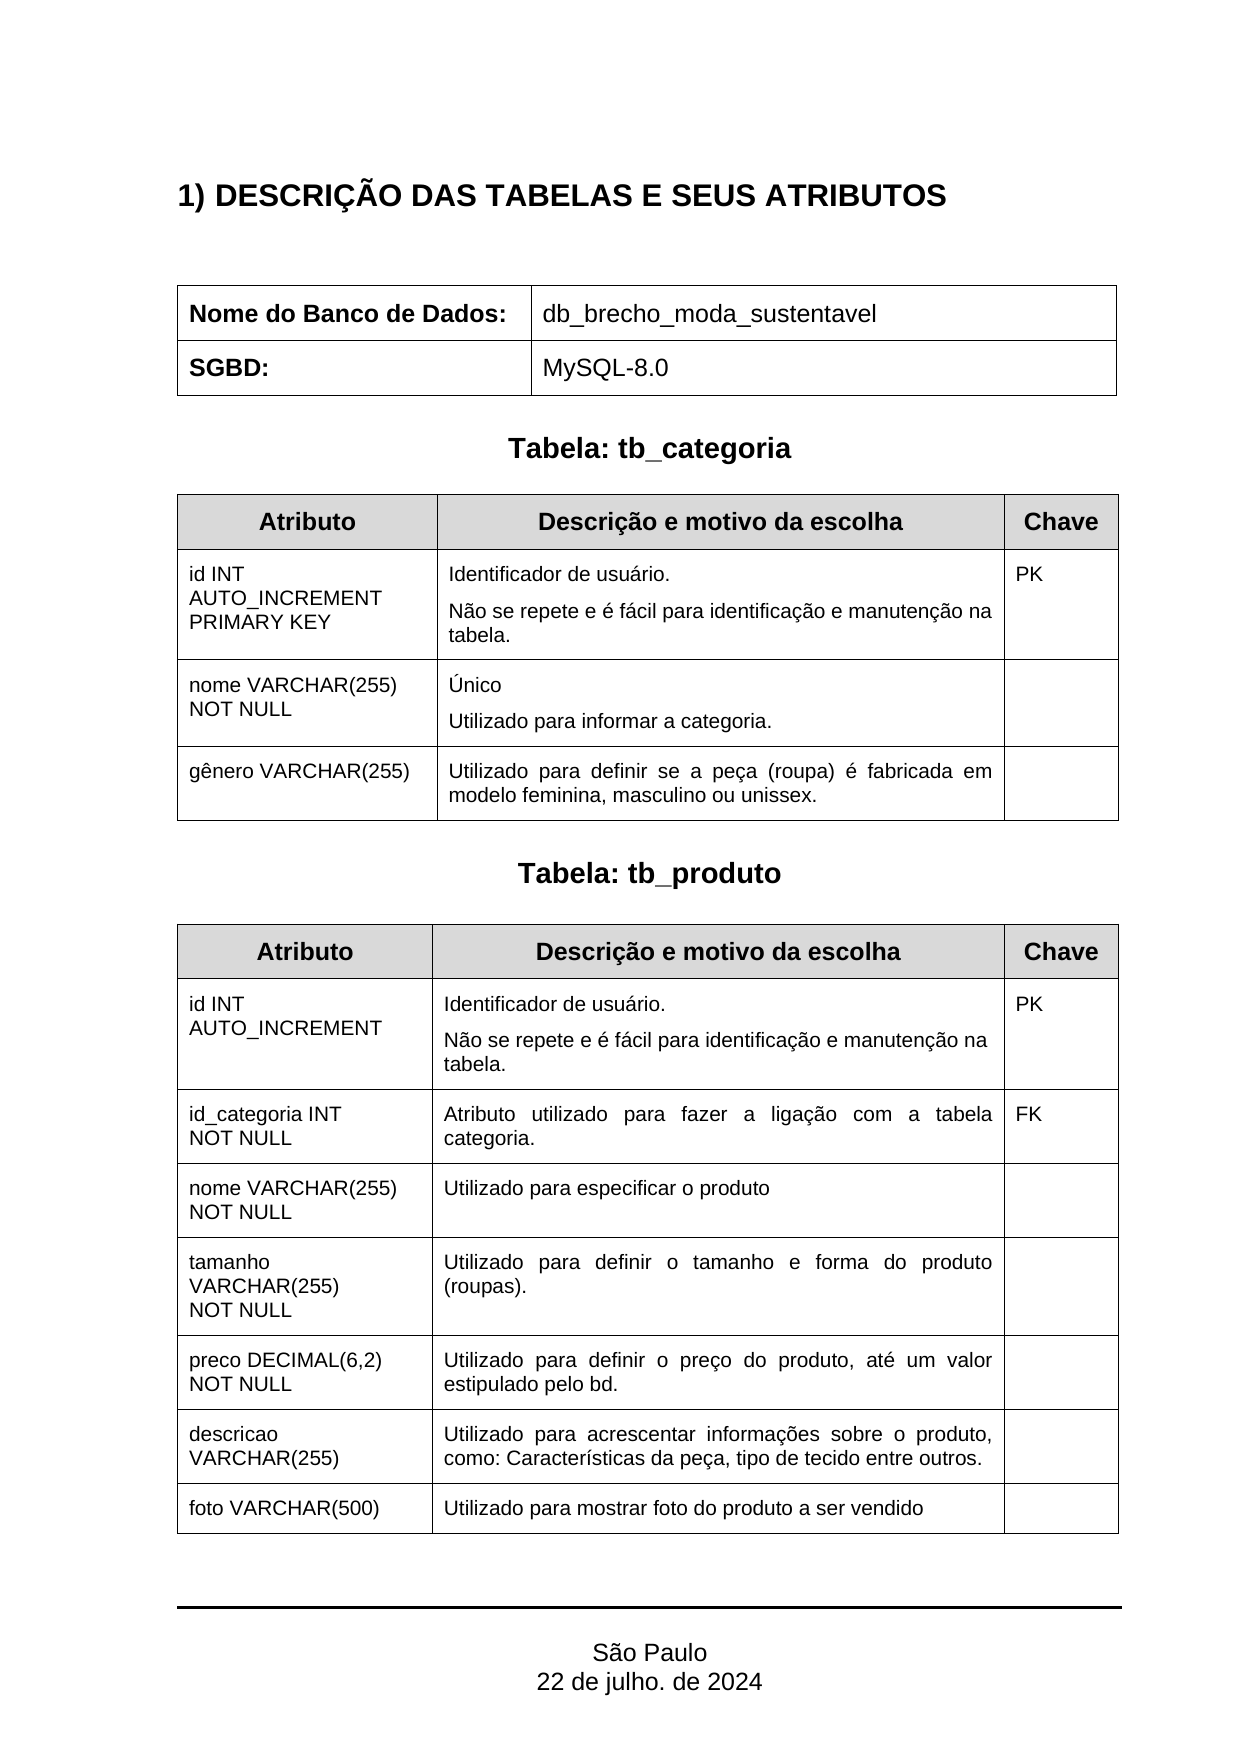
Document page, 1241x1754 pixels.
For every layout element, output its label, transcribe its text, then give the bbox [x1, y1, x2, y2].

text Tabela: tb_produto [177, 856, 1122, 890]
table_cell nome VARCHAR(255) NOT NULL [178, 1164, 432, 1237]
table_cell [1005, 1164, 1118, 1237]
table_header db_brecho_moda_sustentavel [532, 286, 1116, 340]
table_cell [1005, 1484, 1118, 1532]
table_cell PK [1005, 550, 1118, 659]
table_cell Utilizado para acrescentar informações sobre o produto, como: Características da peça, tipo de tecido entre outros. [433, 1410, 1004, 1482]
table_header Atributo [178, 495, 437, 549]
table_cell foto VARCHAR(500) [178, 1484, 432, 1532]
table_header Nome do Banco de Dados: [178, 286, 531, 340]
table_cell [1005, 1238, 1118, 1334]
table_cell Único Utilizado para informar a categoria. [438, 660, 1004, 746]
table_cell Utilizado para definir o preço do produto, até um valor estipulado pelo bd. [433, 1336, 1004, 1408]
table_cell id_categoria INT NOT NULL [178, 1090, 432, 1163]
table_cell nome VARCHAR(255) NOT NULL [178, 660, 437, 746]
table_cell tamanho VARCHAR(255) NOT NULL [178, 1238, 432, 1334]
table_cell Utilizado para especificar o produto [433, 1164, 1004, 1237]
table_cell [1005, 1410, 1118, 1482]
table_cell Identificador de usuário. Não se repete e é fácil para identificação e manutenção na tabela. [438, 550, 1004, 659]
table_header Chave [1005, 495, 1118, 549]
list DESCRIÇÃO DAS TABELAS E SEUS ATRIBUTOS [177, 177, 1122, 213]
table_cell id INT AUTO_INCREMENT PRIMARY KEY [178, 550, 437, 659]
table_cell descricao VARCHAR(255) [178, 1410, 432, 1482]
table_cell [1005, 1336, 1118, 1408]
table_cell Identificador de usuário. Não se repete e é fácil para identificação e manutenção na tabela. [433, 979, 1004, 1089]
table_cell Utilizado para definir se a peça (roupa) é fabricada em modelo feminina, masculino ou unissex. [438, 747, 1004, 819]
table_cell [1005, 747, 1118, 819]
table_cell Utilizado para mostrar foto do produto a ser vendido [433, 1484, 1004, 1532]
table_cell PK [1005, 979, 1118, 1089]
table_header Descrição e motivo da escolha [438, 495, 1004, 549]
text Tabela: tb_categoria [177, 432, 1122, 465]
table_cell FK [1005, 1090, 1118, 1163]
table_cell gênero VARCHAR(255) [178, 747, 437, 819]
table_cell id INT AUTO_INCREMENT [178, 979, 432, 1089]
table_header Atributo [178, 925, 432, 978]
table_header Descrição e motivo da escolha [433, 925, 1004, 978]
table_cell preco DECIMAL(6,2) NOT NULL [178, 1336, 432, 1408]
table_cell MySQL-8.0 [532, 341, 1116, 394]
table_header Chave [1005, 925, 1118, 978]
table_cell [1005, 660, 1118, 746]
table_cell SGBD: [178, 341, 531, 394]
table_cell Utilizado para definir o tamanho e forma do produto (roupas). [433, 1238, 1004, 1334]
table_cell Atributo utilizado para fazer a ligação com a tabela categoria. [433, 1090, 1004, 1163]
